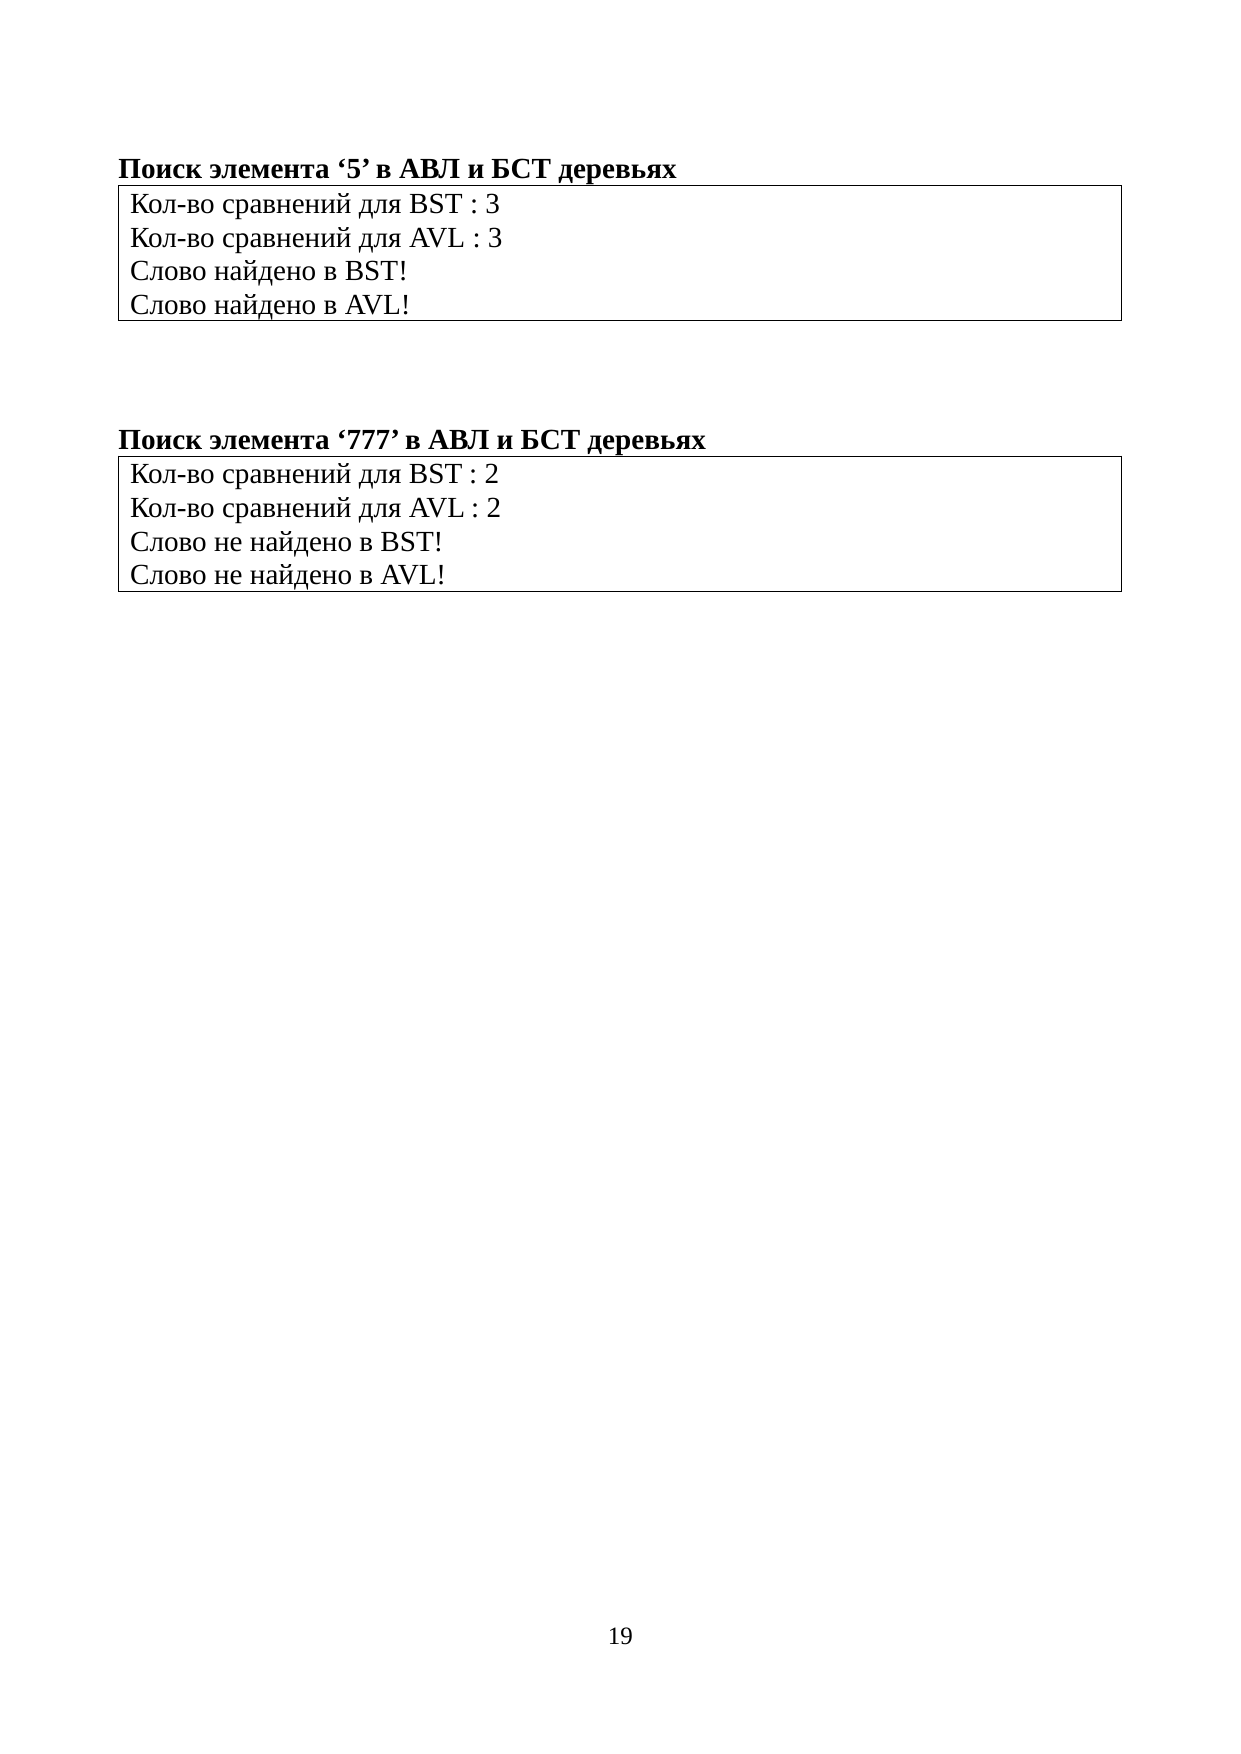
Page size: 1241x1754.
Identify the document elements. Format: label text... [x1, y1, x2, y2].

text Поиск элемента ‘777’ в АВЛ и БСТ деревьях [118, 422, 1122, 456]
table_header Кол-во сравнений для BST : 3 Кол-во сравнений для AVL : 3 Слово найдено в BST! Слово найдено в AVL! [119, 186, 1121, 320]
table_header Кол-во сравнений для BST : 2 Кол-во сравнений для AVL : 2 Слово не найдено в BST! Слово не найдено в AVL! [119, 457, 1121, 591]
text Поиск элемента ‘5’ в АВЛ и БСТ деревьях [118, 152, 1122, 185]
